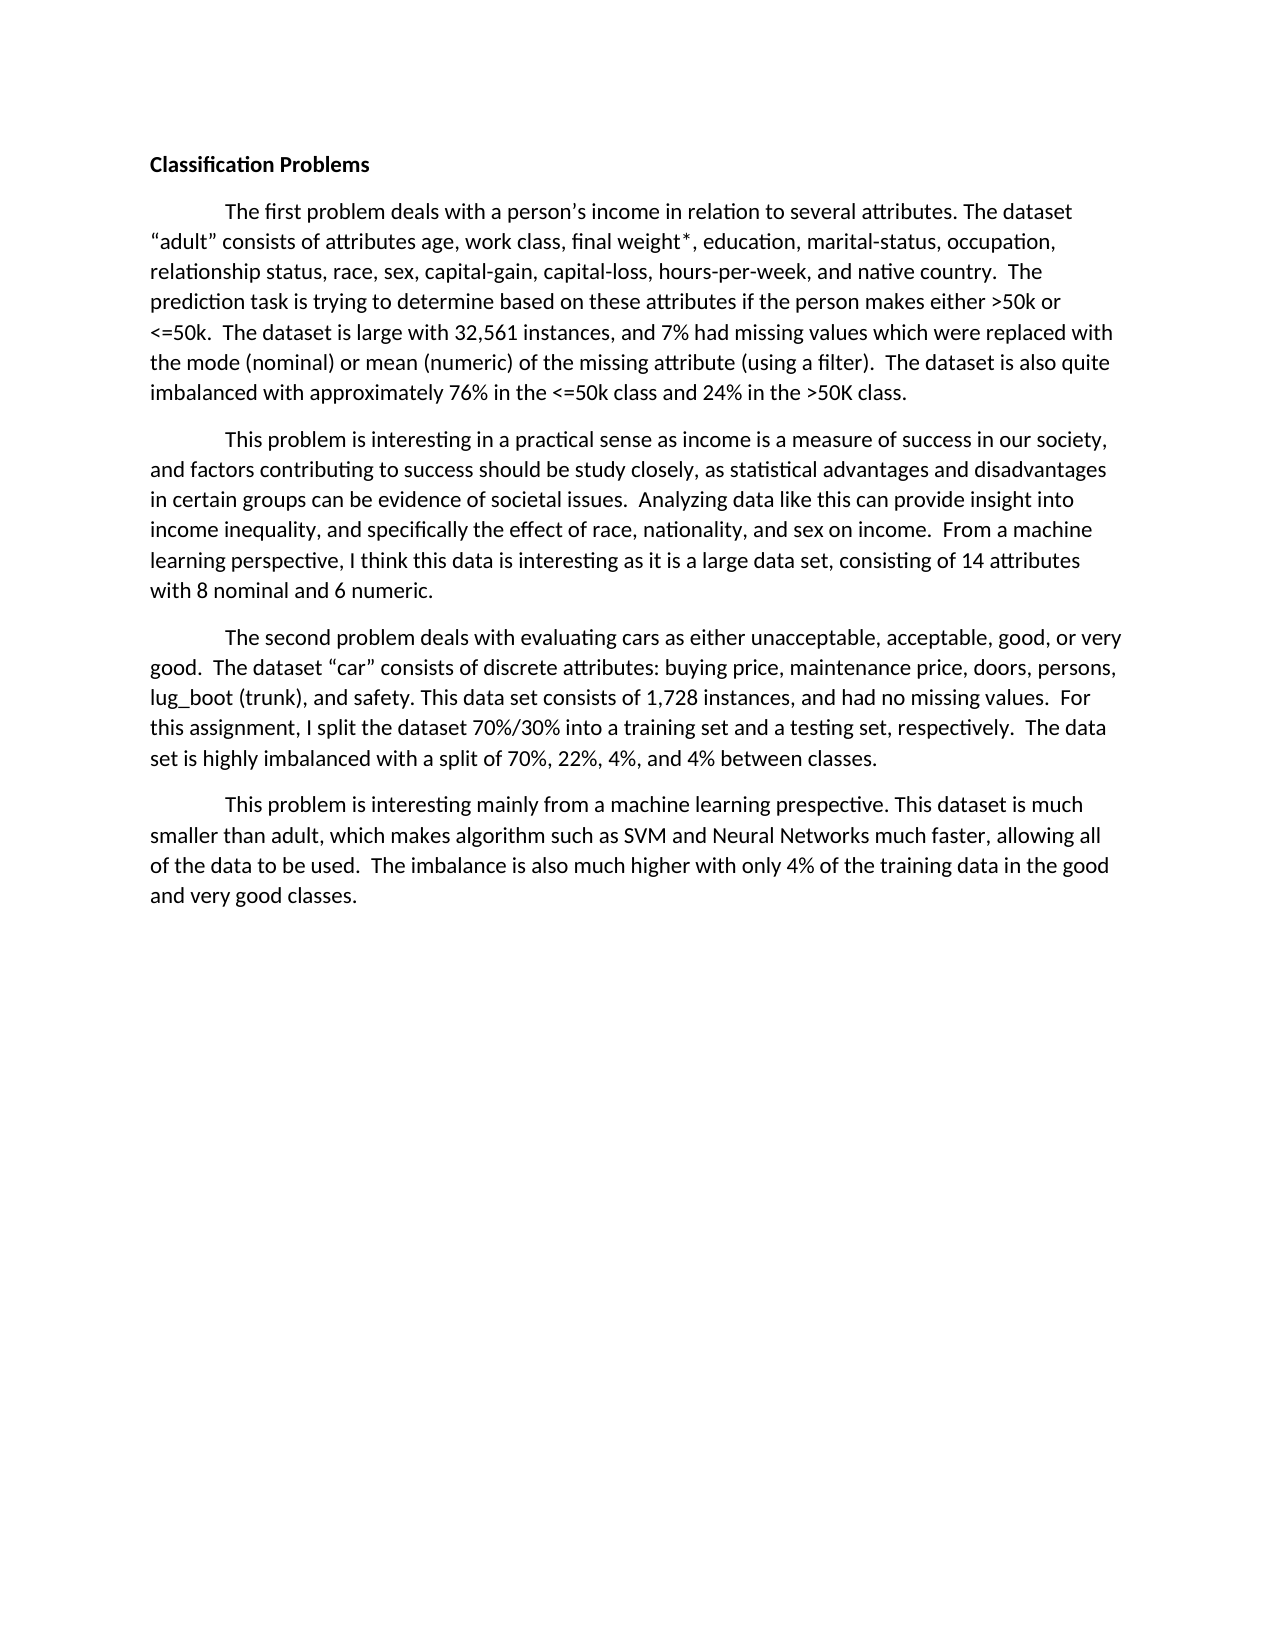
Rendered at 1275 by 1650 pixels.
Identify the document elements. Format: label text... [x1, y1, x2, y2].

text The first problem deals with a person’s income in relation to several attributes. The dataset “adult” consists of attributes age, work class, final weight*, education, marital-status, occupation, relationship status, race, sex, capital-gain, capital-loss, hours-per-week, and native country. The prediction task is trying to determine based on these attributes if the person makes either >50k or <=50k. The dataset is large with 32,561 instances, and 7% had missing values which were replaced with the mode (nominal) or mean (numeric) of the missing attribute (using a filter). The dataset is also quite imbalanced with approximately 76% in the <=50k class and 24% in the >50K class. [150, 197, 1125, 406]
text Classification Problems [150, 150, 1125, 178]
text This problem is interesting mainly from a machine learning prespective. This dataset is much smaller than adult, which makes algorithm such as SVM and Neural Networks much faster, allowing all of the data to be used. The imbalance is also much higher with only 4% of the training data in the good and very good classes. [150, 791, 1125, 909]
text The second problem deals with evaluating cars as either unacceptable, acceptable, good, or very good. The dataset “car” consists of discrete attributes: buying price, maintenance price, doors, persons, lug_boot (trunk), and safety. This data set consists of 1,728 instances, and had no missing values. For this assignment, I split the dataset 70%/30% into a training set and a testing set, respectively. The data set is highly imbalanced with a split of 70%, 22%, 4%, and 4% between classes. [150, 623, 1125, 772]
text This problem is interesting in a practical sense as income is a measure of success in our society, and factors contributing to success should be study closely, as statistical advantages and disadvantages in certain groups can be evidence of societal issues. Analyzing data like this can provide insight into income inequality, and specifically the effect of race, nationality, and sex on income. From a machine learning perspective, I think this data is interesting as it is a large data set, consisting of 14 attributes with 8 nominal and 6 numeric. [150, 425, 1125, 604]
